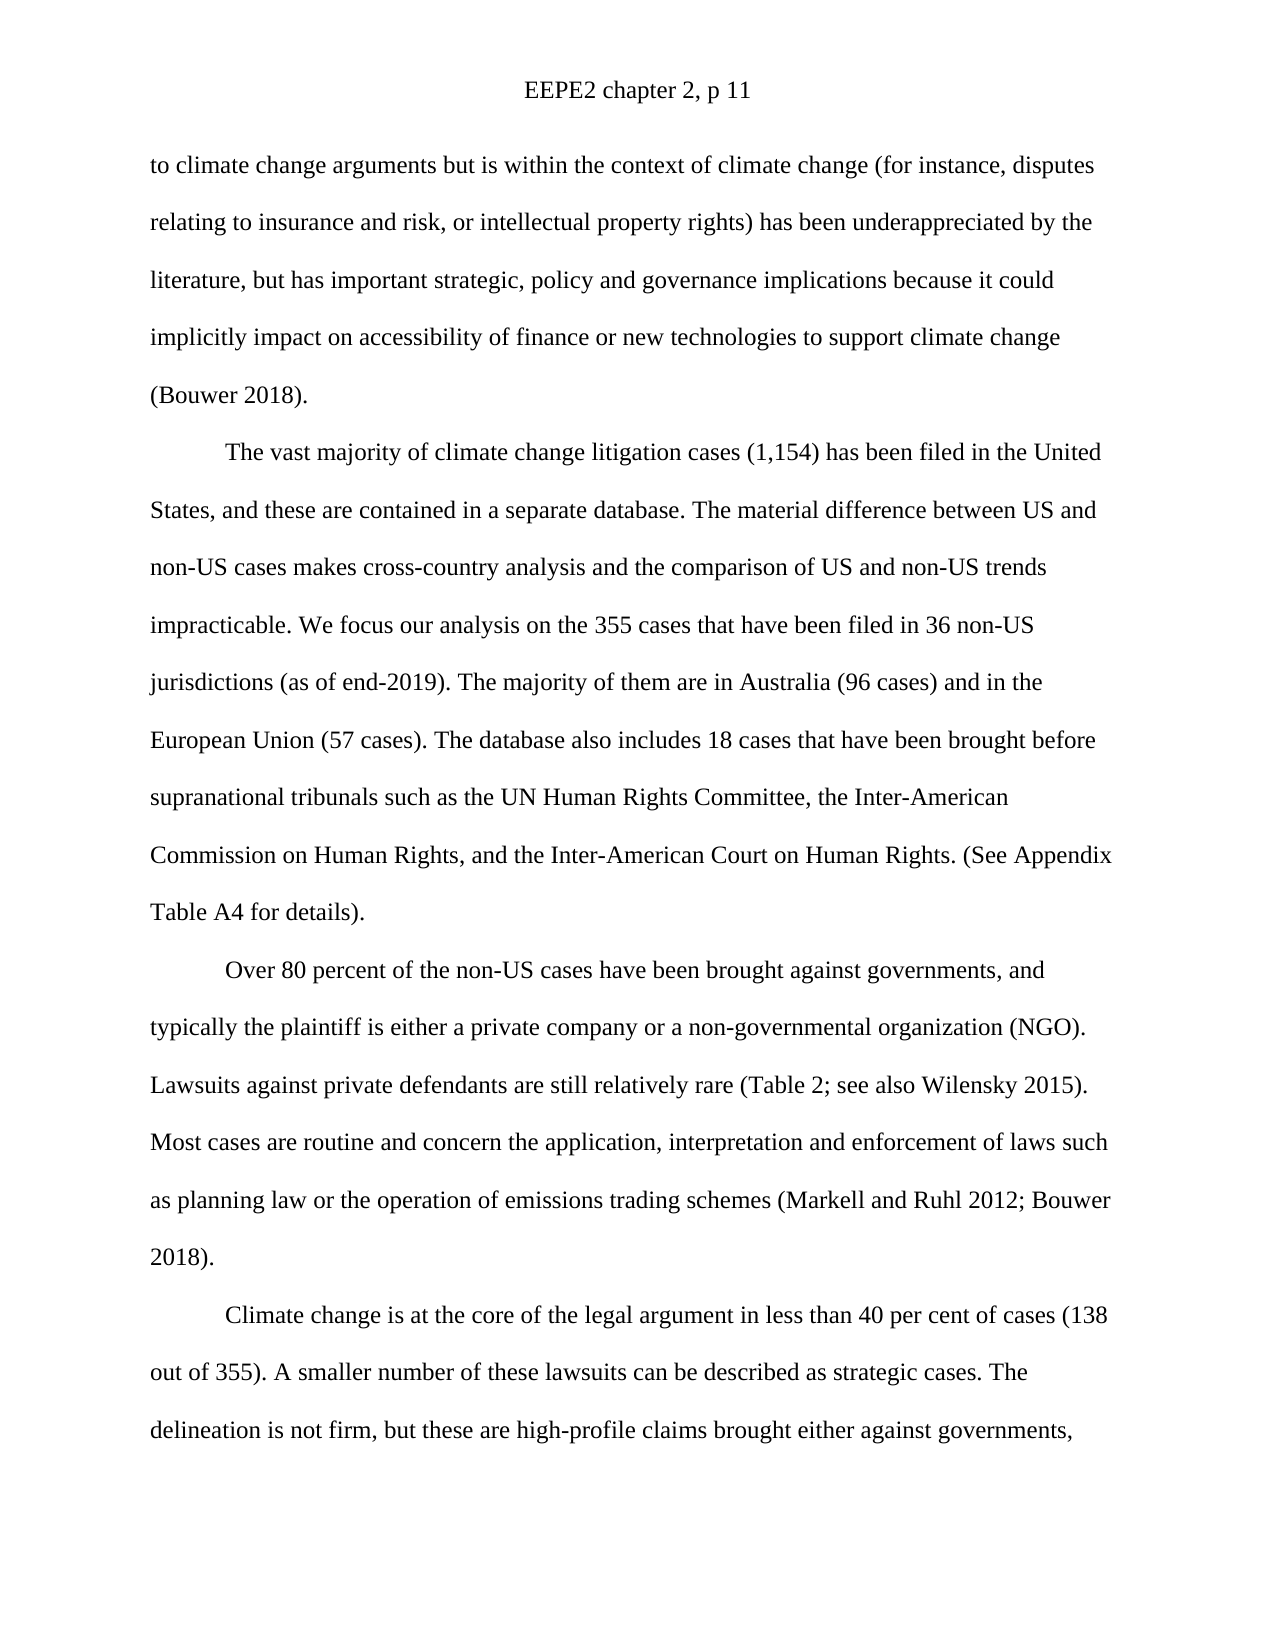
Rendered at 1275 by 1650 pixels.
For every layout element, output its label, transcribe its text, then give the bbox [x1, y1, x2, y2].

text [150, 150, 1125, 409]
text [150, 1300, 1125, 1444]
text Over 80 percent of the non-US cases have been brought against governments, and typically the plaintiff is either a private company or a non-governmental organization (NGO). Lawsuits against private defendants are still relatively rare (Table 2; see also Wilensky 2015). Most cases are routine and concern the application, interpretation and enforcement of laws such as planning law or the operation of emissions trading schemes (Markell and Ruhl 2012; Bouwer 2018). [150, 955, 1125, 1271]
text The vast majority of climate change litigation cases (1,154) has been filed in the United States, and these are contained in a separate database. The material difference between US and non-US cases makes cross-country analysis and the comparison of US and non-US trends impracticable. We focus our analysis on the 355 cases that have been filed in 36 non-US jurisdictions (as of end-2019). The majority of them are in Australia (96 cases) and in the European Union (57 cases). The database also includes 18 cases that have been brought before supranational tribunals such as the UN Human Rights Committee, the Inter-American Commission on Human Rights, and the Inter-American Court on Human Rights. (See Appendix Table A4 for details). [150, 437, 1125, 926]
